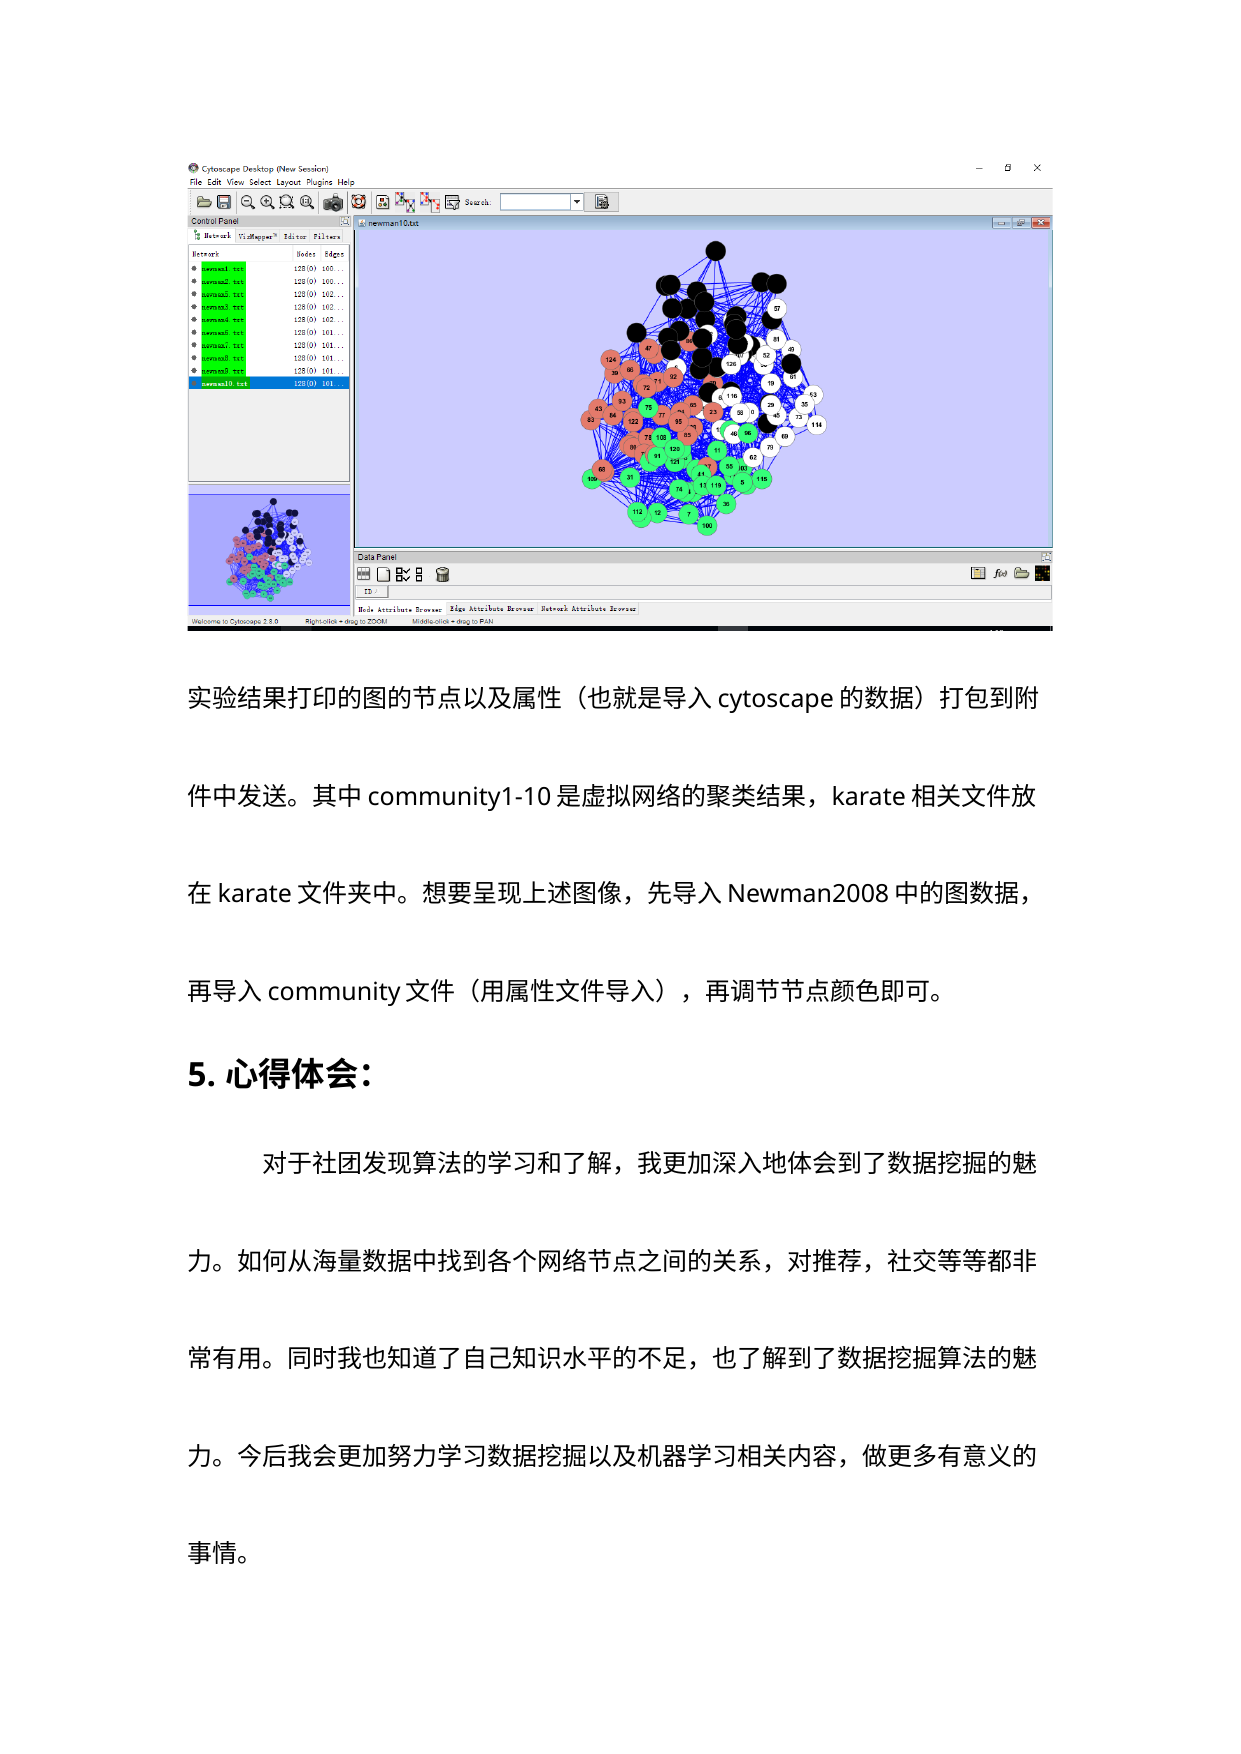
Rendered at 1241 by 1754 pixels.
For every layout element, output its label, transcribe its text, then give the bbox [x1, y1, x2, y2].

text 实验结果打印的图的节点以及属性（也就是导入cytoscape的数据）打包到附件中发送。其中community1-10是虚拟网络的聚类结果，karate相关文件放在karate文件夹中。想要呈现上述图像，先导入Newman2008中的图数据，再导入community文件（用属性文件导入），再调节节点颜色即可。 [187, 664, 1053, 1022]
list 心得体会： [187, 1040, 1053, 1105]
list 对于社团发现算法的学习和了解，我更加深入地体会到了数据挖掘的魅力。如何从海量数据中找到各个网络节点之间的关系，对推荐，社交等等都非常有用。同时我也知道了自己知识水平的不足，也了解到了数据挖掘算法的魅力。今后我会更加努力学习数据挖掘以及机器学习相关内容，做更多有意义的事情。 [187, 1129, 1053, 1584]
picture [187, 162, 1053, 631]
